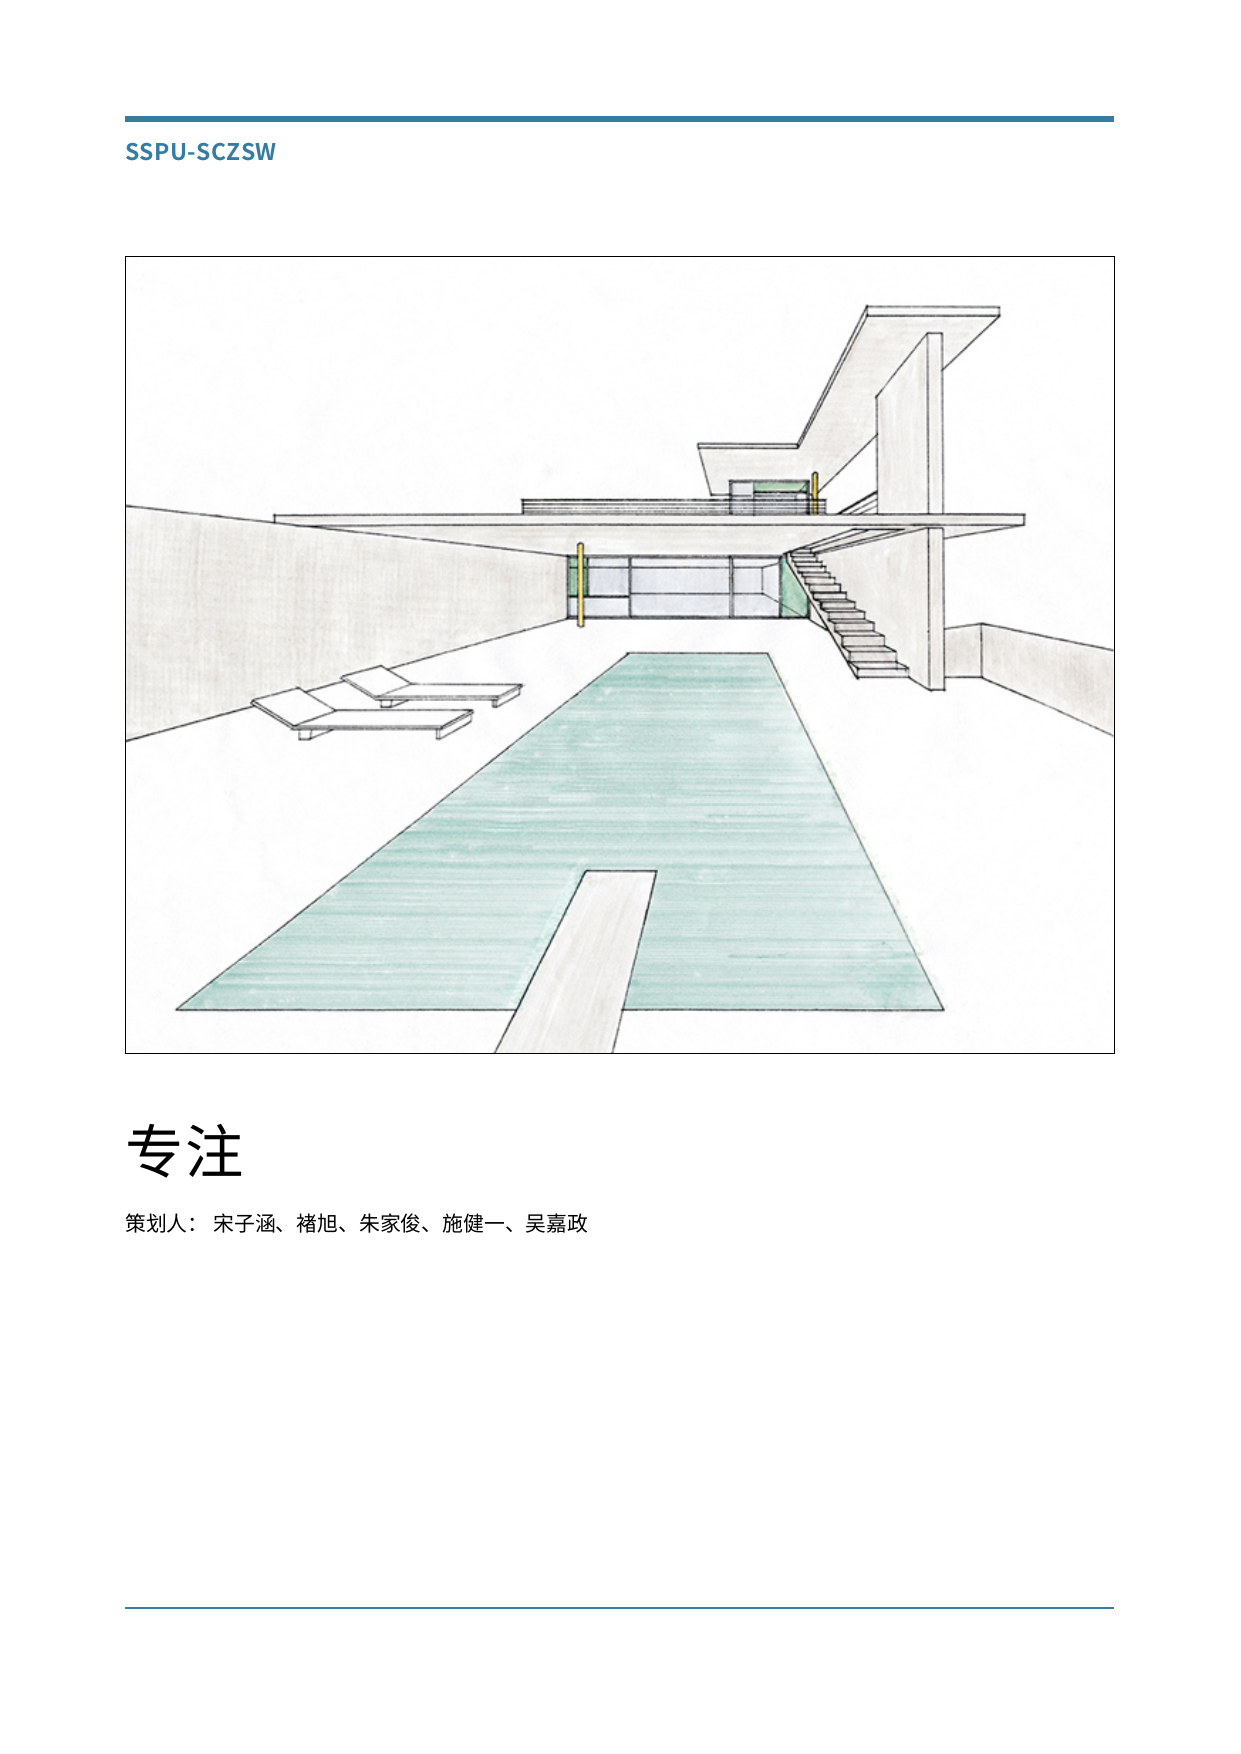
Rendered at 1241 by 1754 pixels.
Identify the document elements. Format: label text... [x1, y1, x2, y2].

text 策划人： 宋子涵、褚旭、朱家俊、施健一、吴嘉政 [125, 1207, 1115, 1238]
text 专注 [125, 1054, 1115, 1191]
picture [126, 257, 1114, 1053]
